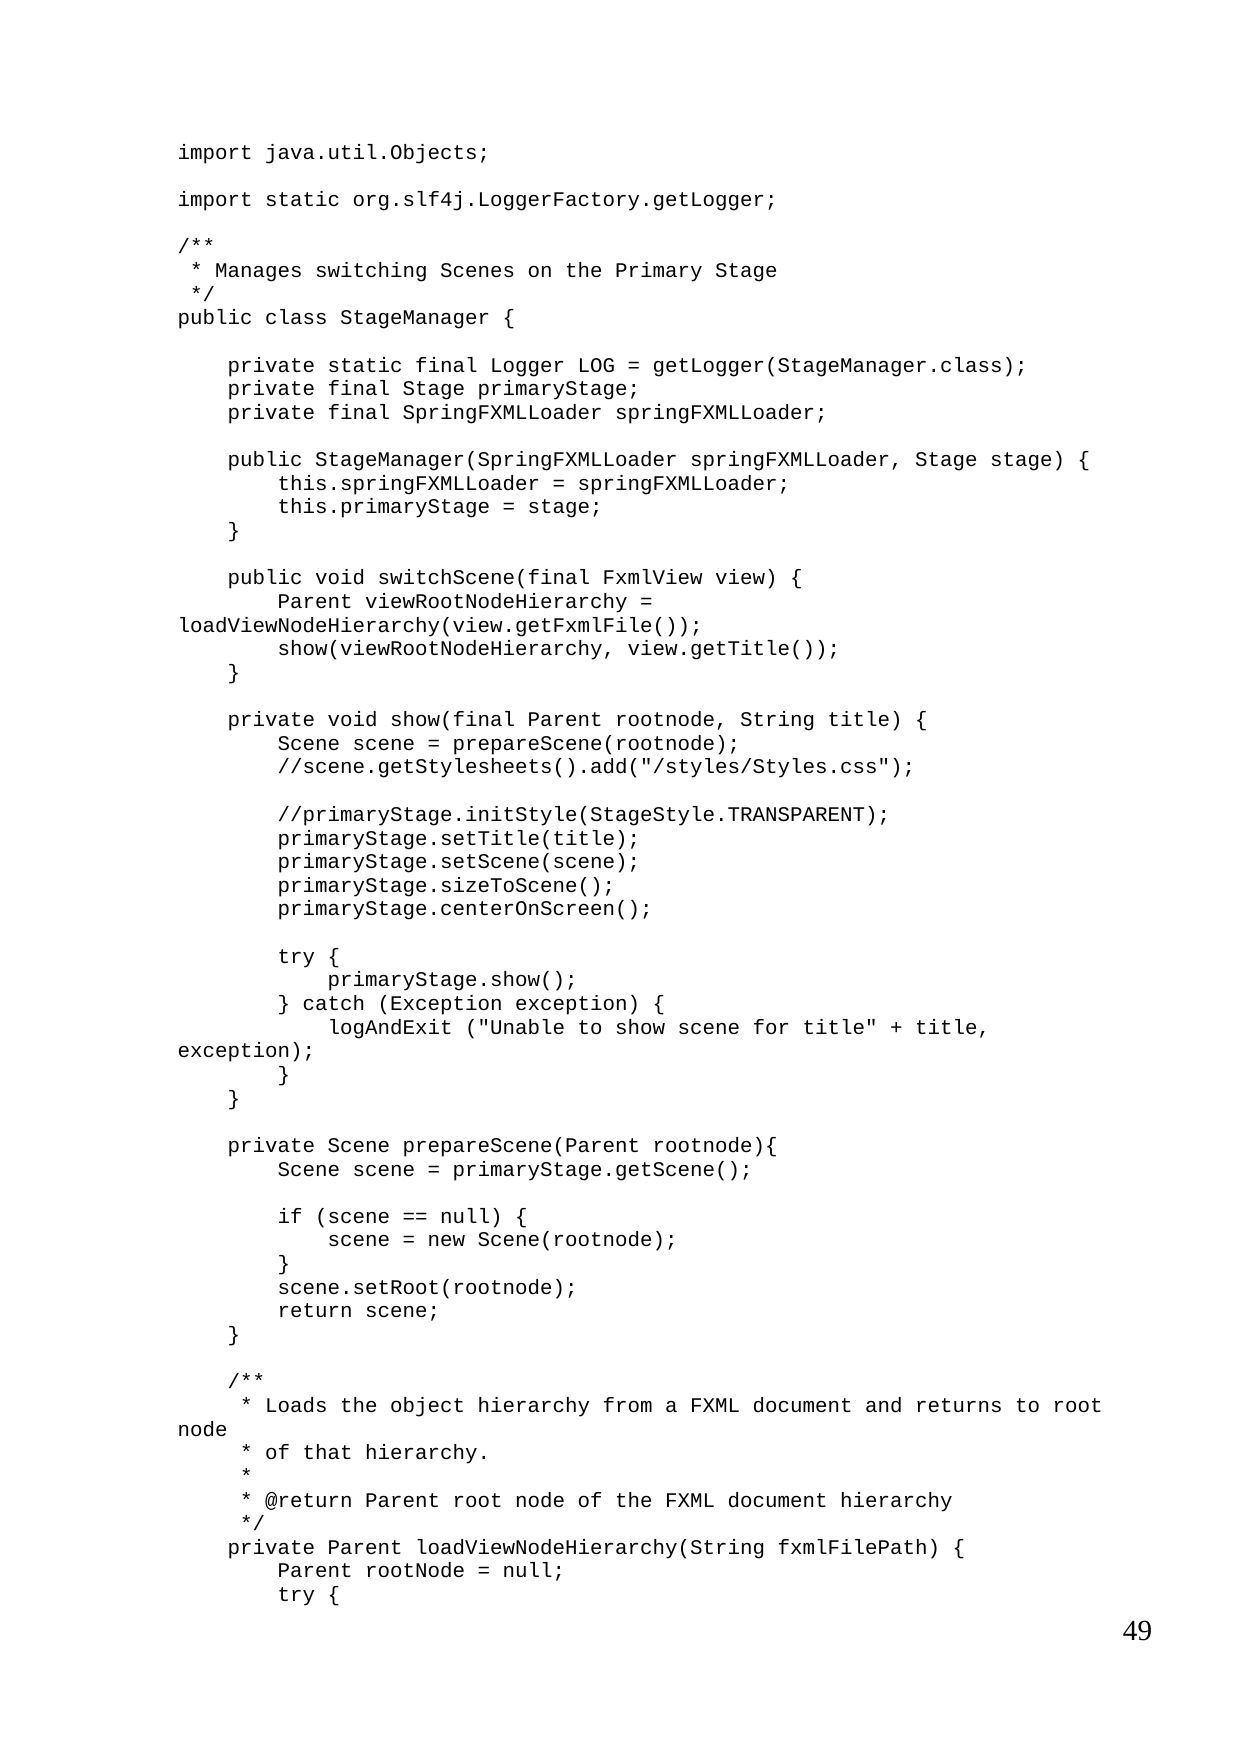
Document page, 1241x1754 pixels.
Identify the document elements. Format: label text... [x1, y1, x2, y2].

text } catch (Exception exception) { [177, 993, 1152, 1017]
text * @return Parent root node of the FXML document hierarchy [177, 1489, 1152, 1513]
text Scene scene = prepareScene(rootnode); [177, 733, 1152, 757]
text * of that hierarchy. [177, 1442, 1152, 1466]
text */ [177, 284, 1152, 307]
text private Parent loadViewNodeHierarchy(String fxmlFilePath) { [177, 1537, 1152, 1561]
text } [177, 1253, 1152, 1277]
text if (scene == null) { [177, 1206, 1152, 1229]
text Parent rootNode = null; [177, 1561, 1152, 1584]
text primaryStage.centerOnScreen(); [177, 898, 1152, 922]
text } [177, 662, 1152, 686]
text this.springFXMLLoader = springFXMLLoader; [177, 473, 1152, 496]
text } [177, 1088, 1152, 1111]
text show(viewRootNodeHierarchy, view.getTitle()); [177, 638, 1152, 662]
text scene = new Scene(rootnode); [177, 1229, 1152, 1253]
text //scene.getStylesheets().add("/styles/Styles.css"); [177, 757, 1152, 780]
text logAndExit ("Unable to show scene for title" + title, exception); [177, 1017, 1152, 1064]
text private void show(final Parent rootnode, String title) { [177, 709, 1152, 733]
text try { [177, 946, 1152, 969]
text Parent viewRootNodeHierarchy = loadViewNodeHierarchy(view.getFxmlFile()); [177, 591, 1152, 638]
text primaryStage.sizeToScene(); [177, 875, 1152, 898]
text private final Stage primaryStage; [177, 378, 1152, 402]
text //primaryStage.initStyle(StageStyle.TRANSPARENT); [177, 804, 1152, 827]
text * [177, 1466, 1152, 1489]
text import java.util.Objects; [177, 142, 1152, 165]
text primaryStage.setTitle(title); [177, 827, 1152, 851]
text try { [177, 1584, 1152, 1608]
text private static final Logger LOG = getLogger(StageManager.class); [177, 354, 1152, 378]
text public void switchScene(final FxmlView view) { [177, 567, 1152, 591]
text scene.setRoot(rootnode); [177, 1277, 1152, 1300]
text return scene; [177, 1300, 1152, 1324]
text public StageManager(SpringFXMLLoader springFXMLLoader, Stage stage) { [177, 449, 1152, 473]
text * Loads the object hierarchy from a FXML document and returns to root node [177, 1395, 1152, 1442]
text Scene scene = primaryStage.getScene(); [177, 1158, 1152, 1182]
text } [177, 1064, 1152, 1088]
text /** [177, 1371, 1152, 1395]
text primaryStage.setScene(scene); [177, 851, 1152, 875]
text primaryStage.show(); [177, 969, 1152, 993]
text } [177, 1324, 1152, 1348]
text } [177, 520, 1152, 544]
text public class StageManager { [177, 307, 1152, 331]
text private final SpringFXMLLoader springFXMLLoader; [177, 402, 1152, 426]
text /** [177, 236, 1152, 260]
text private Scene prepareScene(Parent rootnode){ [177, 1135, 1152, 1158]
text this.primaryStage = stage; [177, 496, 1152, 520]
text * Manages switching Scenes on the Primary Stage [177, 260, 1152, 284]
text */ [177, 1513, 1152, 1537]
text import static org.slf4j.LoggerFactory.getLogger; [177, 189, 1152, 213]
